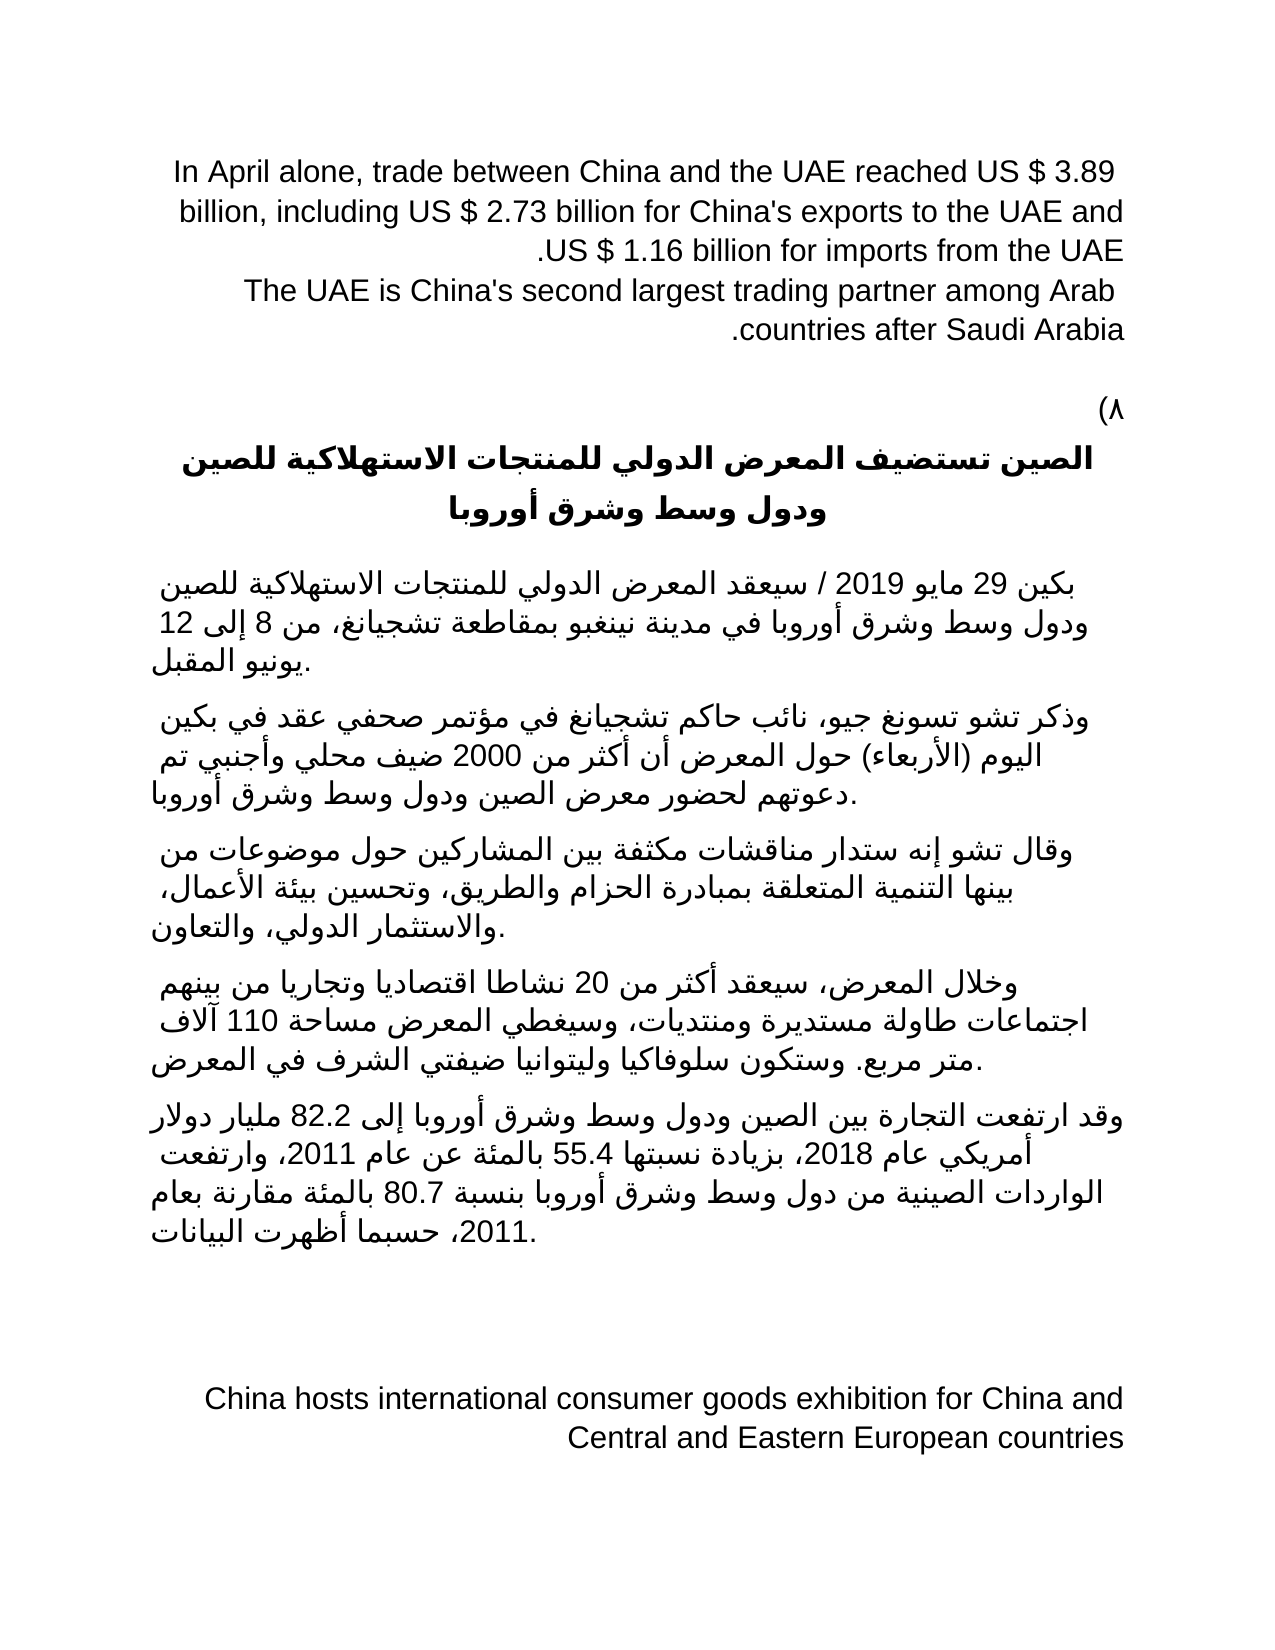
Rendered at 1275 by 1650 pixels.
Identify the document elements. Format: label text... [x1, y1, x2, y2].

subtitle الصين تستضيف المعرض الدولي للمنتجات الاستهلاكية للصين ودول وسط وشرق أوروبا [150, 426, 1125, 526]
text In April alone, trade between China and the UAE reached US $ 3.89 billion, including US $ 2.73 billion for China's exports to the UAE and US $ 1.16 billion for imports from the UAE. [150, 150, 1125, 268]
text ٨) [150, 386, 1125, 426]
text China hosts international consumer goods exhibition for China and Central and Eastern European countries [150, 1376, 1125, 1455]
text The UAE is China's second largest trading partner among Arab countries after Saudi Arabia. [150, 268, 1125, 347]
